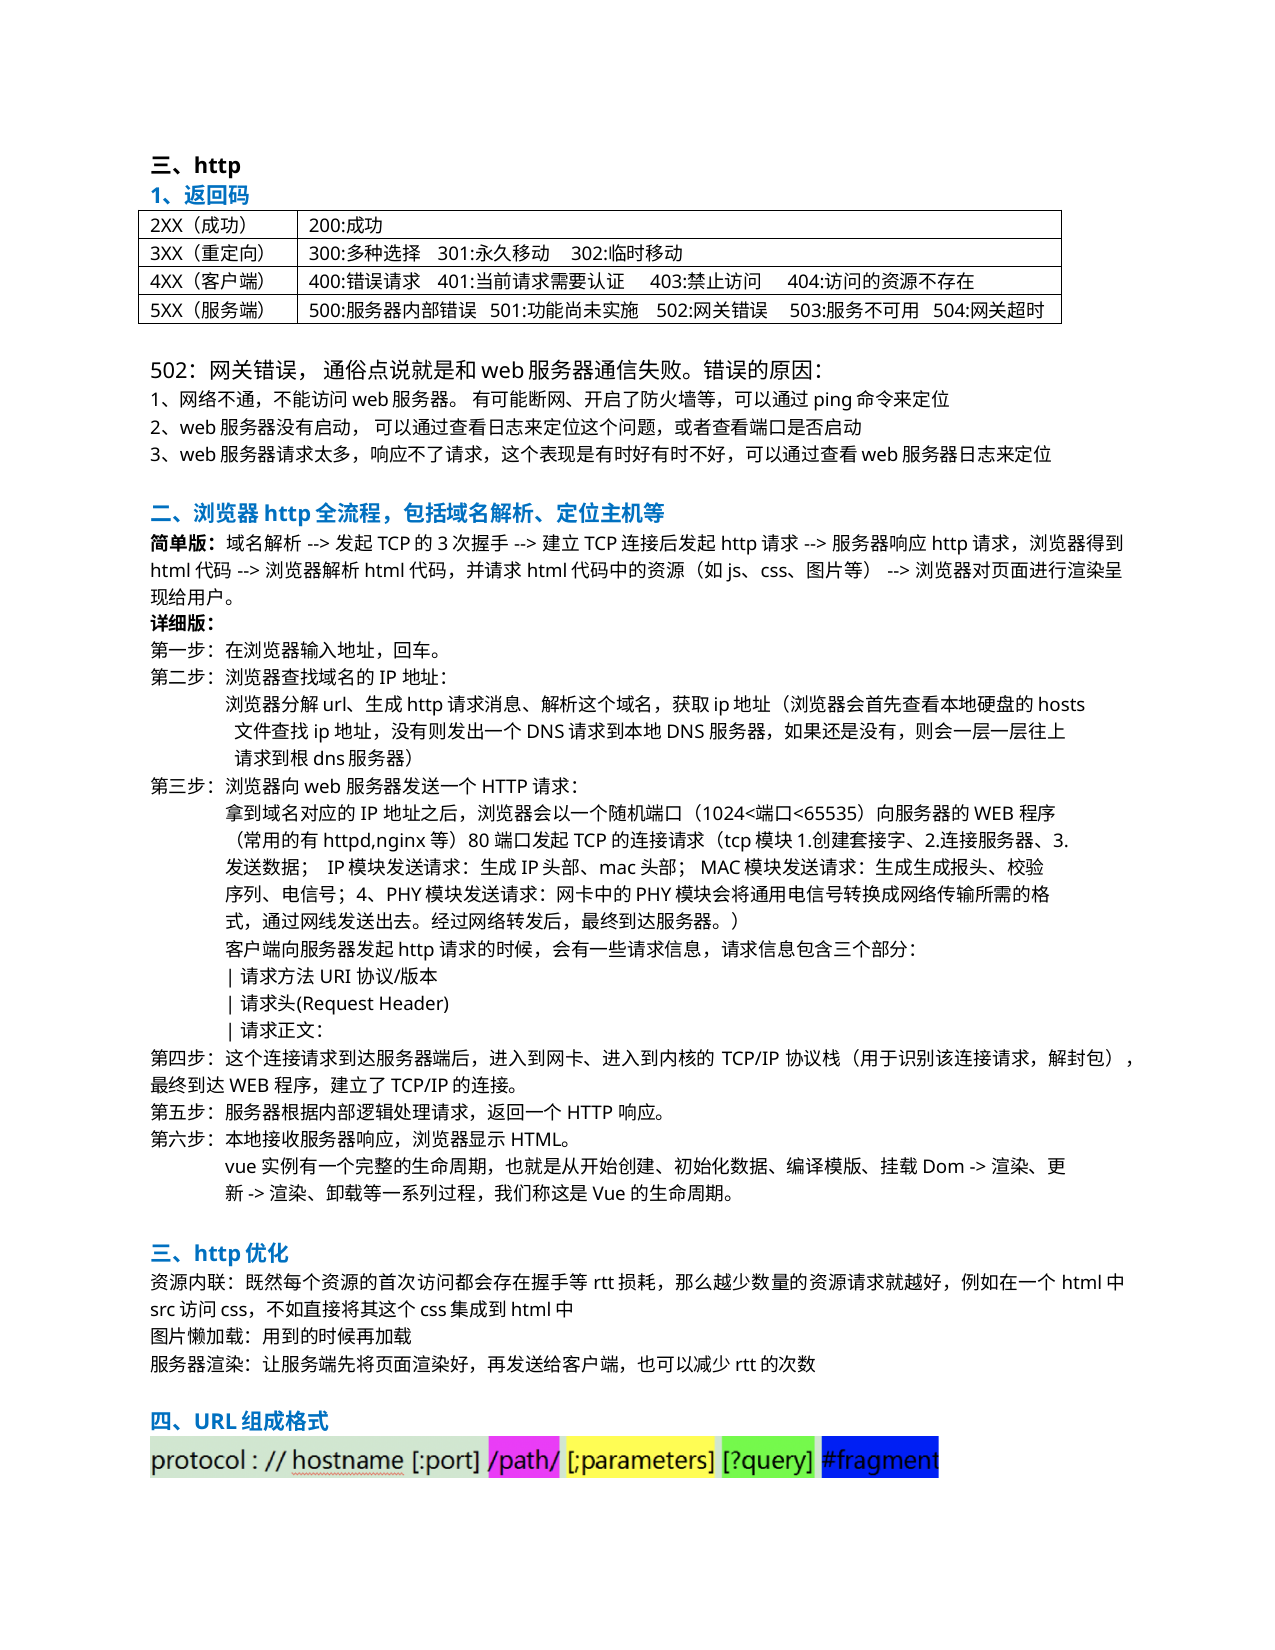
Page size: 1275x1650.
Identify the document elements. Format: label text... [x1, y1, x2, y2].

text 502：网关错误， 通俗点说就是和web服务器通信失败。错误的原因： [150, 353, 1125, 385]
text 式，通过网线发送出去。经过网络转发后，最终到达服务器。） [150, 907, 1125, 934]
text 资源内联：既然每个资源的首次访问都会存在握手等rtt损耗，那么越少数量的资源请求就越好，例如在一个html中src访问css，不如直接将其这个css集成到html中 [150, 1268, 1125, 1322]
text | 请求头(Request Header) [150, 989, 1125, 1016]
text 第三步：浏览器向 web 服务器发送一个 HTTP 请求： [150, 771, 1125, 798]
text 发送数据； IP模块发送请求：生成IP头部、mac头部； MAC模块发送请求：生成生成报头、校验 [150, 853, 1125, 880]
text 详细版： [150, 610, 1125, 635]
text 第四步：这个连接请求到达服务器端后，进入到网卡、进入到内核的 TCP/IP 协议栈（用于识别该连接请求，解封包），最终到达 WEB 程序，建立了 TCP/IP的连接。 [150, 1043, 1125, 1097]
table_cell 400:错误请求 401:当前请求需要认证 403:禁止访问 404:访问的资源不存在 [298, 267, 1061, 294]
text 第二步：浏览器查找域名的 IP 地址： [150, 662, 1125, 690]
text | 请求正文： [150, 1016, 1125, 1043]
list web服务器没有启动， 可以通过查看日志来定位这个问题，或者查看端口是否启动 [150, 412, 1125, 439]
list 浏览器http全流程，包括域名解析、定位主机等 [150, 496, 1125, 528]
text | 请求方法 URI 协议/版本 [150, 962, 1125, 989]
list URL组成格式 [150, 1406, 1125, 1436]
table_cell 3XX（重定向） [139, 239, 297, 266]
text 图片懒加载：用到的时候再加载 [150, 1322, 1125, 1349]
text 新 -> 渲染、卸载等一系列过程，我们称这是 Vue 的生命周期。 [150, 1179, 1125, 1206]
text 1、返回码 [150, 180, 1125, 209]
text 三、http [150, 150, 1125, 180]
text （常用的有 httpd,nginx 等）80 端口发起 TCP 的连接请求（tcp模块1.创建套接字、2.连接服务器、3. [150, 826, 1125, 853]
text 第一步：在浏览器输入地址，回车。 [150, 635, 1125, 662]
text vue 实例有一个完整的生命周期，也就是从开始创建、初始化数据、编译模版、挂载 Dom -> 渲染、更 [150, 1152, 1125, 1179]
table_cell 500:服务器内部错误 501:功能尚未实施 502:网关错误 503:服务不可用 504:网关超时 [298, 295, 1061, 322]
text 第五步：服务器根据内部逻辑处理请求，返回一个 HTTP 响应。 [150, 1097, 1125, 1125]
text 浏览器分解url、生成http请求消息、解析这个域名，获取ip地址（浏览器会首先查看本地硬盘的 hosts [150, 690, 1125, 717]
text 简单版：域名解析 --> 发起TCP的3次握手 --> 建立TCP连接后发起http请求 --> 服务器响应http请求，浏览器得到html代码 --> 浏览器解析html代码，并请求html代码中的资源（如js、css、图片等） --> 浏览器对页面进行渲染呈现给用户。 [150, 528, 1125, 610]
list 网络不通，不能访问web服务器。 有可能断网、开启了防火墙等，可以通过ping命令来定位 [150, 385, 1125, 412]
table_header 200:成功 [298, 211, 1061, 238]
text 服务器渲染：让服务端先将页面渲染好，再发送给客户端，也可以减少rtt的次数 [150, 1349, 1125, 1377]
table_cell 5XX（服务端） [139, 295, 297, 322]
text 拿到域名对应的 IP 地址之后，浏览器会以一个随机端口（1024<端口<65535）向服务器的 WEB 程序 [150, 798, 1125, 826]
text 序列、电信号；4、PHY模块发送请求：网卡中的PHY模块会将通用电信号转换成网络传输所需的格 [150, 880, 1125, 907]
table_cell 300:多种选择 301:永久移动 302:临时移动 [298, 239, 1061, 266]
text 文件查找 ip 地址，没有则发出一个 DNS请求到本地 DNS 服务器，如果还是没有，则会一层一层往上 [168, 717, 1125, 744]
text 请求到根dns服务器） [168, 744, 1125, 771]
text 客户端向服务器发起 http 请求的时候，会有一些请求信息，请求信息包含三个部分： [150, 934, 1125, 962]
list web服务器请求太多，响应不了请求，这个表现是有时好有时不好，可以通过查看web服务器日志来定位 [150, 439, 1125, 467]
table_header 2XX（成功） [139, 211, 297, 238]
list http优化 [150, 1236, 1125, 1268]
table_cell 4XX（客户端） [139, 267, 297, 294]
text 第六步：本地接收服务器响应，浏览器显示 HTML。 [150, 1125, 1125, 1152]
picture [150, 1436, 939, 1478]
